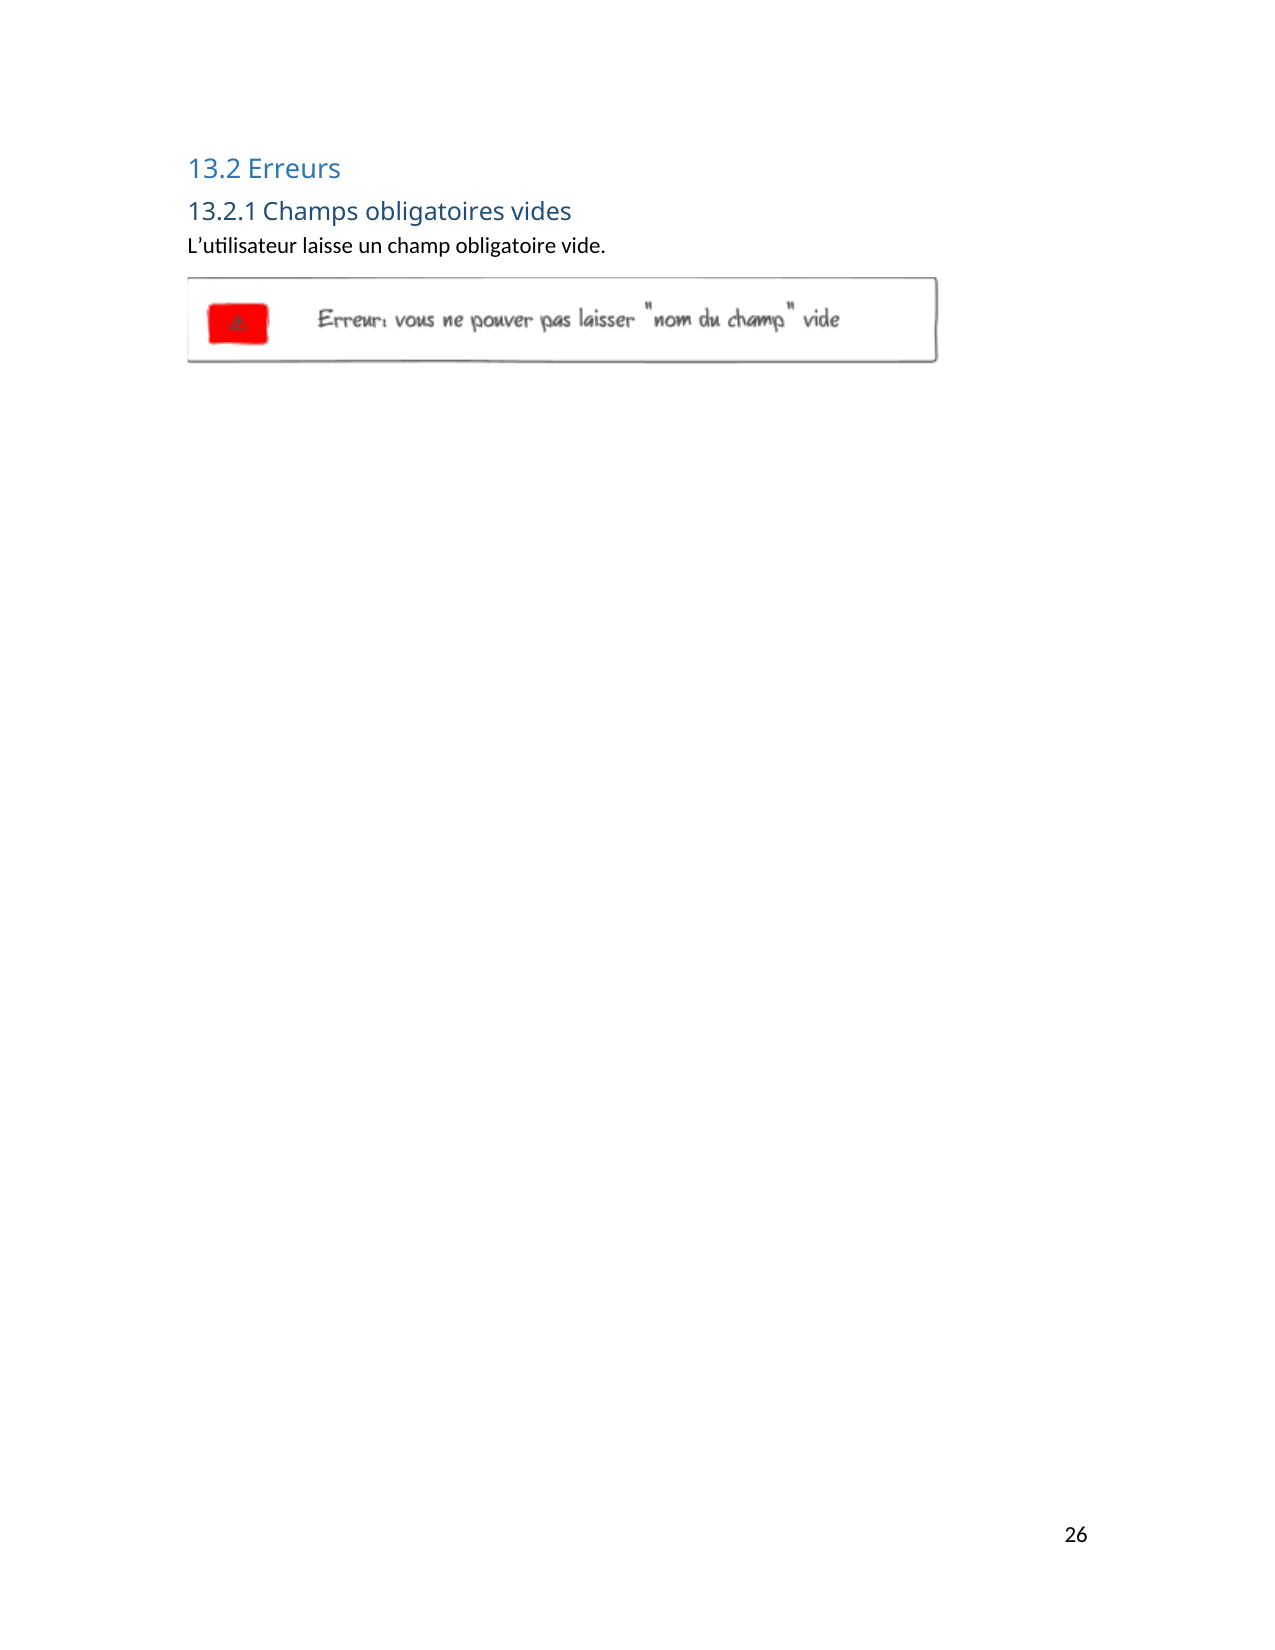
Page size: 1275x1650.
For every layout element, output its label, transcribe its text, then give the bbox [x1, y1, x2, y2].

subtitle Champs obligatoires vides [187, 194, 1087, 228]
picture [187, 277, 943, 368]
subtitle Erreurs [187, 150, 1087, 187]
text L’utilisateur laisse un champ obligatoire vide. [187, 231, 1087, 259]
